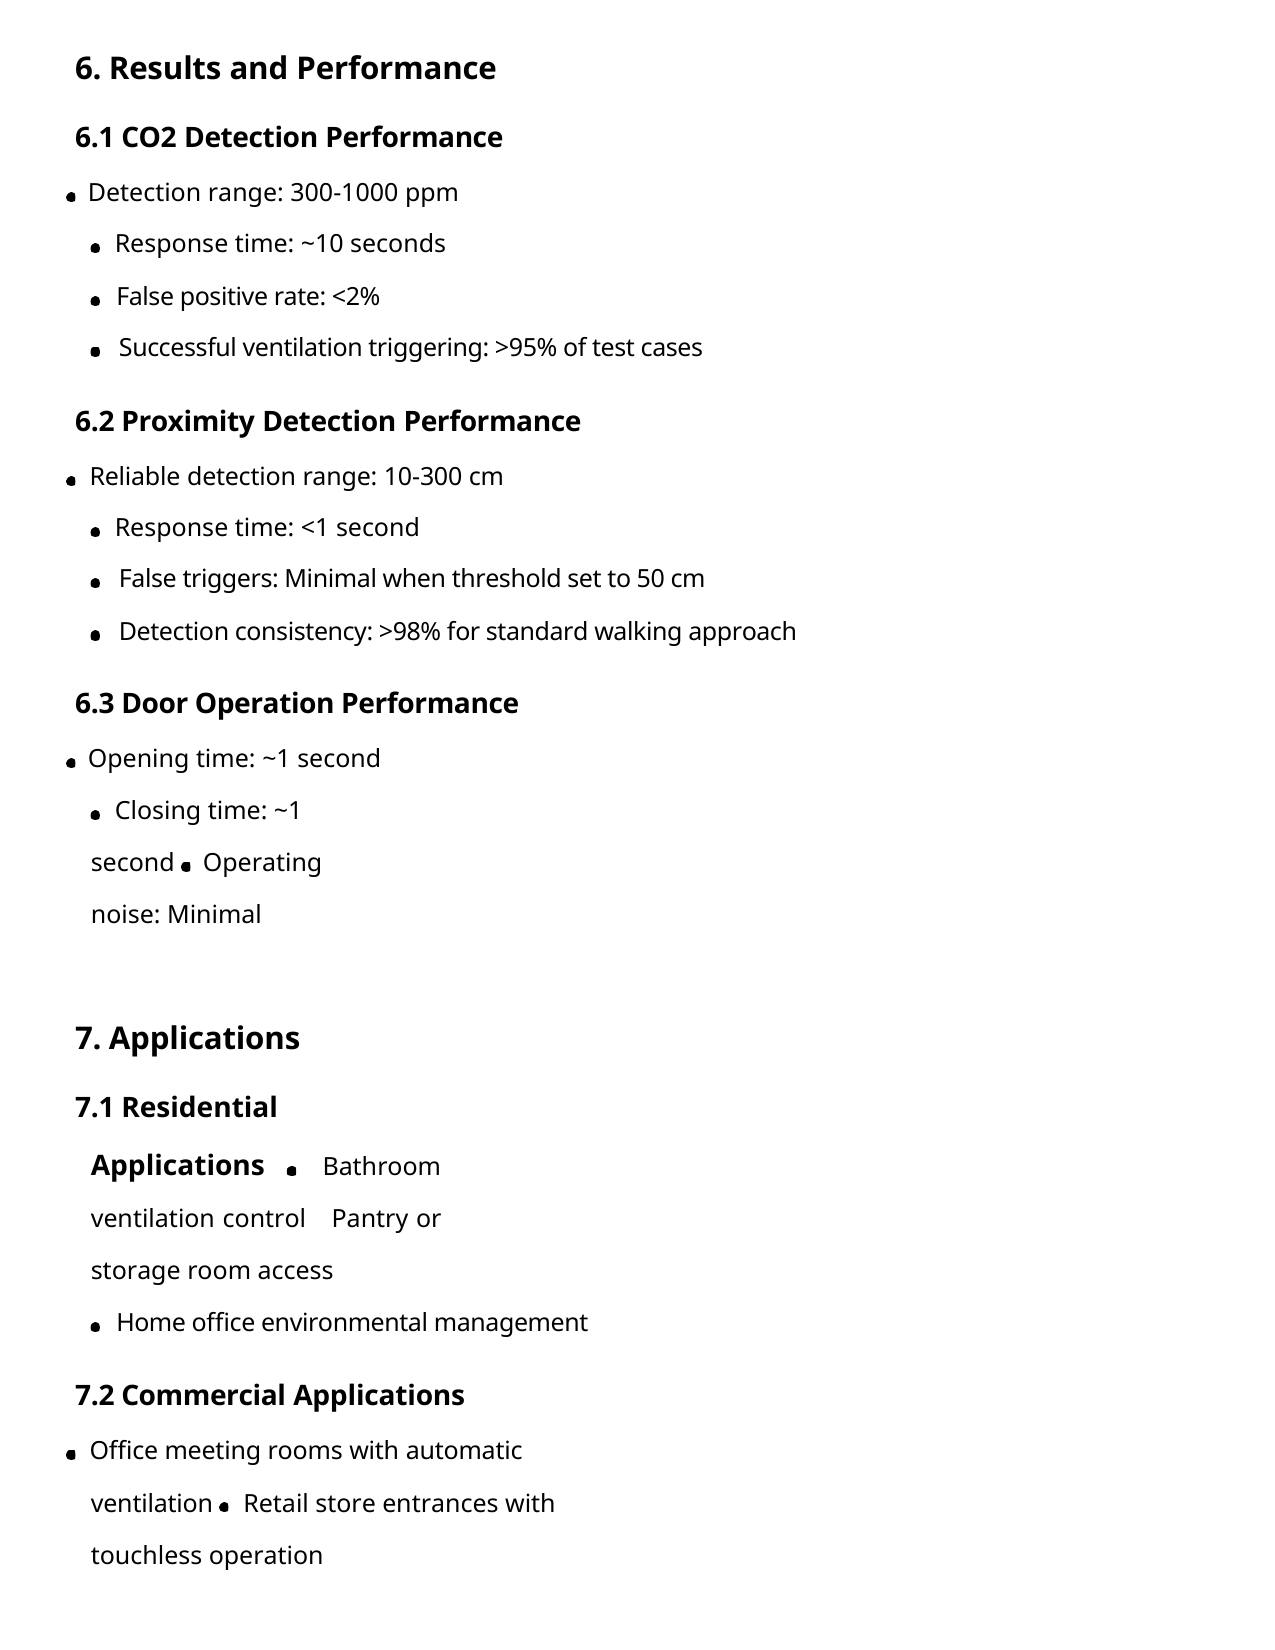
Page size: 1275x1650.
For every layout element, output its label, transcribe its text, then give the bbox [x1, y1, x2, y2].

picture [90, 527, 100, 537]
picture [90, 347, 100, 357]
text Detection range: 300-1000 ppm Response time: ~10 seconds [66, 175, 461, 260]
picture [66, 758, 76, 768]
picture [66, 476, 76, 486]
picture [90, 810, 100, 820]
text Detection consistency: >98% for standard walking approach [91, 613, 1200, 647]
text Successful ventilation triggering: >95% of test cases [91, 330, 1200, 364]
list Residential Applications Bathroom ventilation control Pantry or storage room access [75, 1088, 441, 1287]
picture [66, 1450, 76, 1460]
text False positive rate: <2% [91, 279, 1200, 313]
text Reliable detection range: 10-300 cm Response time: <1 second [66, 459, 506, 544]
subtitle Results and Performance [75, 46, 1200, 88]
subtitle Applications [75, 1016, 1200, 1059]
picture [286, 1166, 297, 1176]
picture [219, 1502, 229, 1512]
subtitle Commercial Applications [75, 1375, 1200, 1413]
picture [90, 630, 100, 641]
picture [90, 578, 100, 588]
text Home office environmental management [91, 1305, 1200, 1339]
picture [90, 1322, 100, 1332]
text Opening time: ~1 second Closing time: ~1 second Operating noise: Minimal [66, 741, 391, 930]
subtitle Door Operation Performance [75, 683, 1200, 722]
subtitle CO2 Detection Performance [75, 117, 1200, 156]
picture [181, 862, 191, 872]
subtitle Proximity Detection Performance [75, 401, 1200, 440]
text Office meeting rooms with automatic ventilation Retail store entrances with touchless operation [66, 1432, 638, 1572]
picture [90, 296, 100, 306]
text False triggers: Minimal when threshold set to 50 cm [91, 561, 1200, 595]
picture [66, 192, 76, 202]
picture [90, 243, 100, 253]
